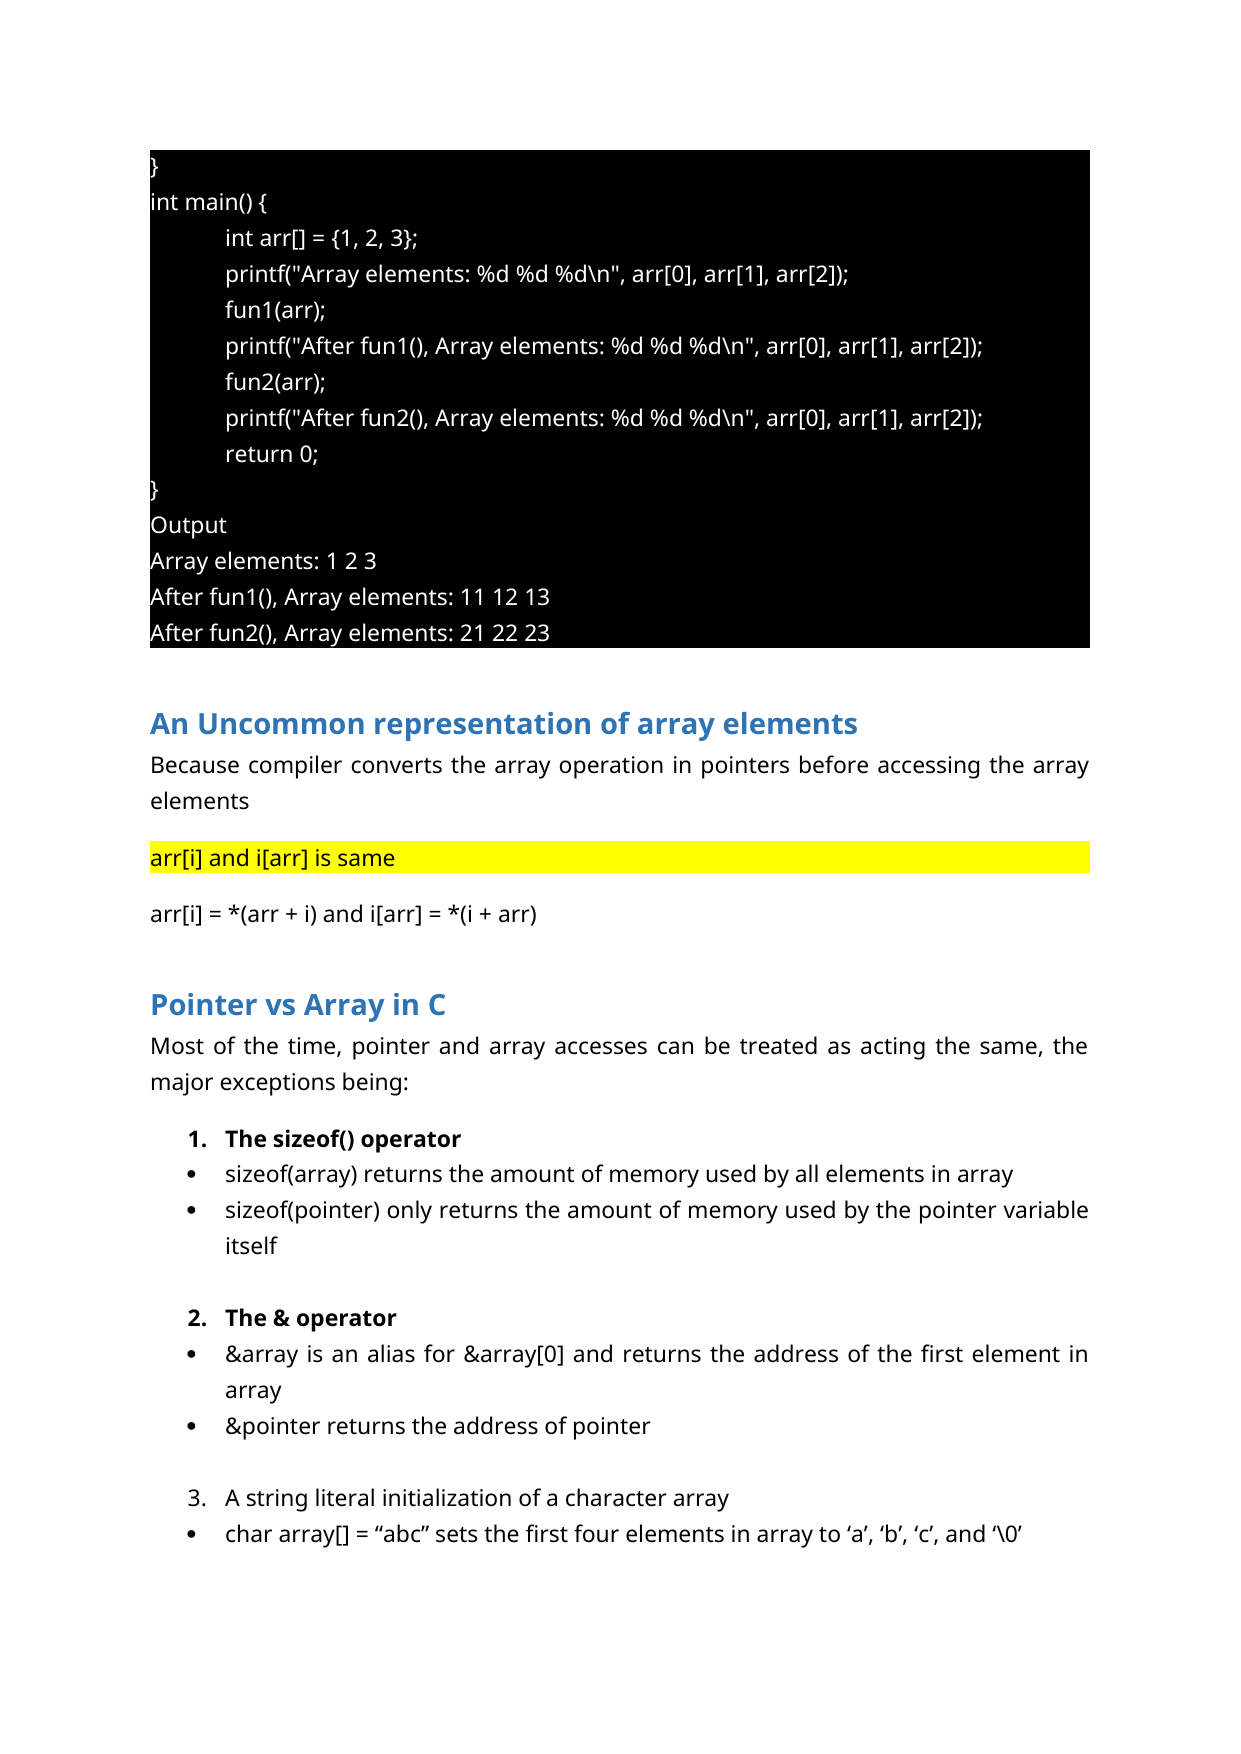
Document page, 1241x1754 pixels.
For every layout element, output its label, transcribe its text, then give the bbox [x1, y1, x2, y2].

list &pointer returns the address of pointer [187, 1410, 1090, 1441]
text printf("After fun1(), Array elements: %d %d %d\n", arr[0], arr[1], arr[2]); [150, 330, 1090, 361]
subtitle Pointer vs Array in C [150, 984, 1090, 1024]
text fun1(arr); [150, 294, 1090, 325]
list A string literal initialization of a character array [187, 1482, 1090, 1513]
text int main() { [150, 186, 1090, 217]
text fun2(arr); [150, 366, 1090, 397]
text Array elements: 1 2 3 [150, 545, 1090, 577]
list &array is an alias for &array[0] and returns the address of the first element in array [187, 1338, 1090, 1405]
list The & operator [187, 1302, 1090, 1333]
text arr[i] and i[arr] is same [150, 841, 1090, 873]
subtitle An Uncommon representation of array elements [150, 703, 1090, 743]
text } [150, 150, 1090, 181]
text printf("Array elements: %d %d %d\n", arr[0], arr[1], arr[2]); [150, 258, 1090, 289]
text int arr[] = {1, 2, 3}; [150, 222, 1090, 253]
text Because compiler converts the array operation in pointers before accessing the array elements [150, 749, 1090, 816]
text After fun2(), Array elements: 21 22 23 [150, 617, 1090, 648]
text arr[i] = *(arr + i) and i[arr] = *(i + arr) [150, 898, 1090, 929]
text printf("After fun2(), Array elements: %d %d %d\n", arr[0], arr[1], arr[2]); [150, 402, 1090, 433]
list The sizeof() operator [187, 1122, 1090, 1154]
text Output [150, 509, 1090, 541]
list sizeof(array) returns the amount of memory used by all elements in array [187, 1158, 1090, 1190]
text return 0; [150, 437, 1090, 469]
list sizeof(pointer) only returns the amount of memory used by the pointer variable itself [187, 1194, 1090, 1262]
text After fun1(), Array elements: 11 12 13 [150, 581, 1090, 612]
text } [150, 473, 1090, 505]
list char array[] = “abc” sets the first four elements in array to ‘a’, ‘b’, ‘c’, and ‘\0’ [187, 1518, 1090, 1549]
text Most of the time, pointer and array accesses can be treated as acting the same, the major exceptions being: [150, 1030, 1090, 1097]
